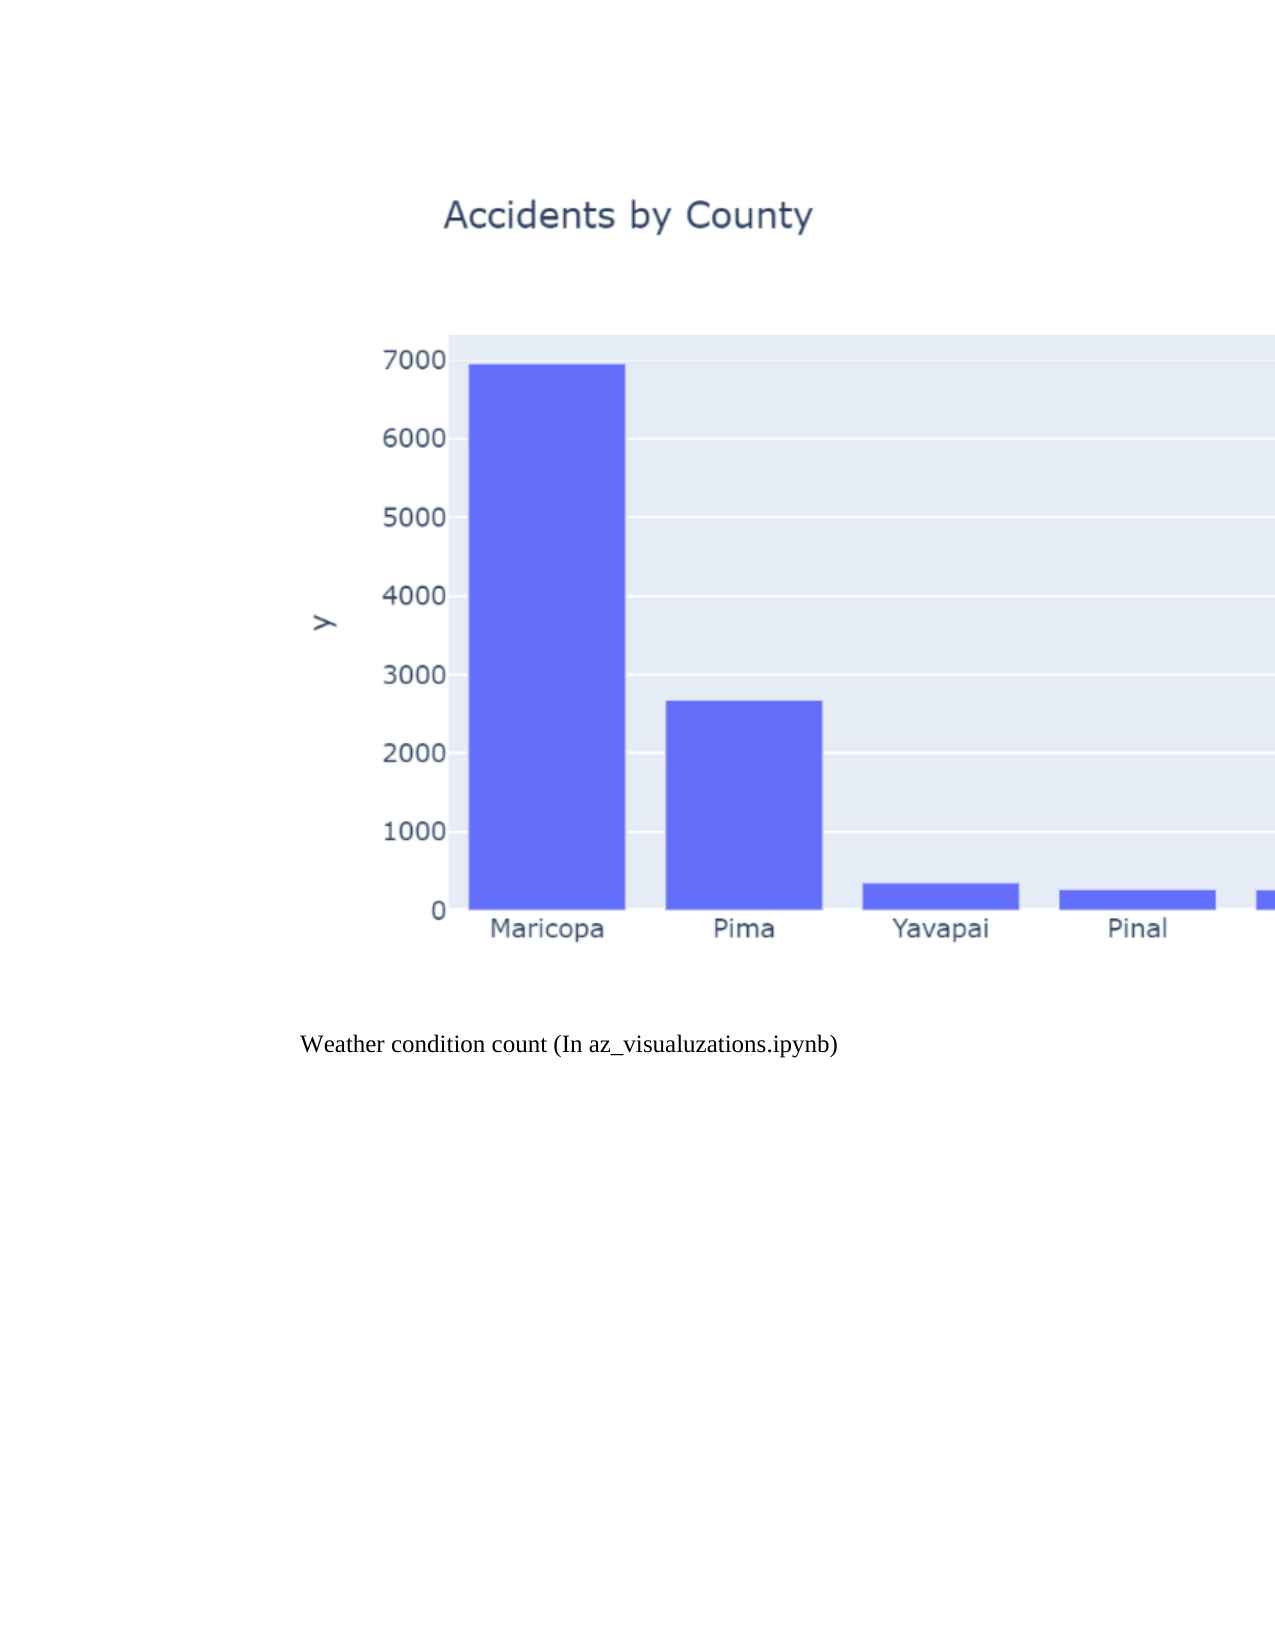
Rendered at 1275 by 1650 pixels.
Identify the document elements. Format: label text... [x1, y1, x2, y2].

text Weather condition count (In az_visualuzations.ipynb) [225, 1029, 1125, 1058]
picture [300, 150, 1275, 1000]
